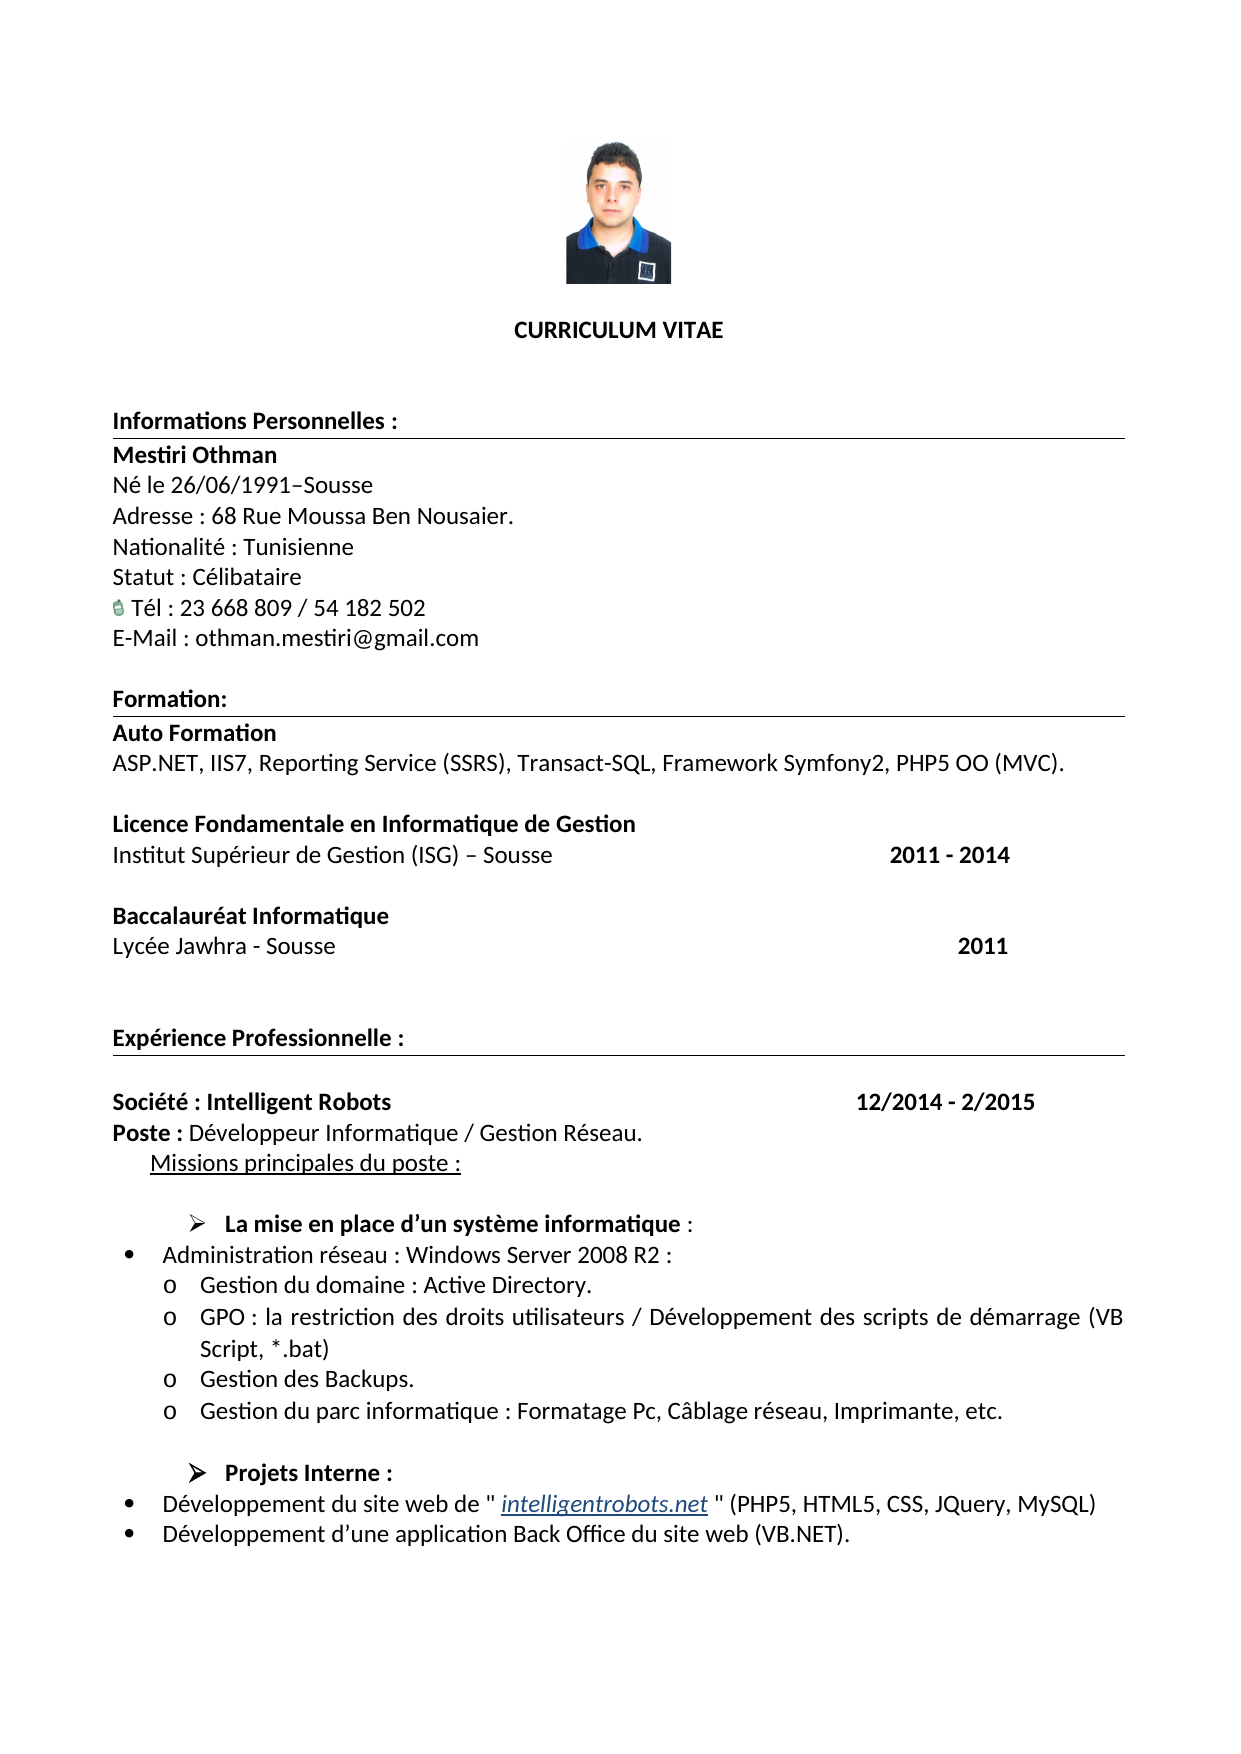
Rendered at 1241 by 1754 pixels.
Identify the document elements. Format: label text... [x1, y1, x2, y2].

picture [566, 141, 672, 284]
text Expérience Professionnelle : [112, 1022, 1125, 1056]
picture [113, 599, 124, 616]
list GPO : la restriction des droits utilisateurs / Développement des scripts de démarrage (VB Script, *.bat) [162, 1301, 1125, 1363]
list Gestion des Backups. [162, 1363, 1125, 1395]
text Né le 26/06/1991–Sousse [112, 469, 1125, 500]
text Statut : Célibataire [112, 561, 1125, 592]
text Missions principales du poste : [150, 1147, 1125, 1178]
text Adresse : 68 Rue Moussa Ben Nousaier. [112, 500, 1125, 531]
text Auto Formation [112, 717, 1125, 747]
text Institut Supérieur de Gestion (ISG) – Sousse 2011 - 2014 [112, 839, 1125, 869]
text Poste : Développeur Informatique / Gestion Réseau. [112, 1117, 1125, 1147]
text Licence Fondamentale en Informatique de Gestion [112, 808, 1125, 839]
list Gestion du parc informatique : Formatage Pc, Câblage réseau, Imprimante, etc. [162, 1395, 1125, 1427]
list Projets Interne : [187, 1457, 1125, 1488]
text Lycée Jawhra - Sousse 2011 [112, 931, 1125, 961]
text ASP.NET, IIS7, Reporting Service (SSRS), Transact-SQL, Framework Symfony2, PHP5 OO (MVC). [112, 747, 1125, 778]
list Gestion du domaine : Active Directory. [162, 1269, 1125, 1301]
text Informations Personnelles : [112, 405, 1125, 439]
text Formation: [112, 683, 1125, 717]
list Développement du site web de " intelligentrobots.net " (PHP5, HTML5, CSS, JQuery, MySQL) [125, 1488, 1125, 1518]
list Développement d’une application Back Office du site web (VB.NET). [125, 1518, 1125, 1549]
text Mestiri Othman [112, 439, 1125, 469]
list Tél : 23 668 809 / 54 182 502 [112, 592, 1125, 622]
text CURRICULUM VITAE [112, 314, 1125, 344]
list E-Mail : othman.mestiri@gmail.com [112, 622, 1125, 653]
text Société : Intelligent Robots 12/2014 - 2/2015 [112, 1086, 1125, 1117]
text Baccalauréat Informatique [112, 900, 1125, 931]
list Administration réseau : Windows Server 2008 R2 : [125, 1239, 1125, 1269]
text Nationalité : Tunisienne [112, 531, 1125, 561]
list La mise en place d’un système informatique : [187, 1208, 1125, 1239]
